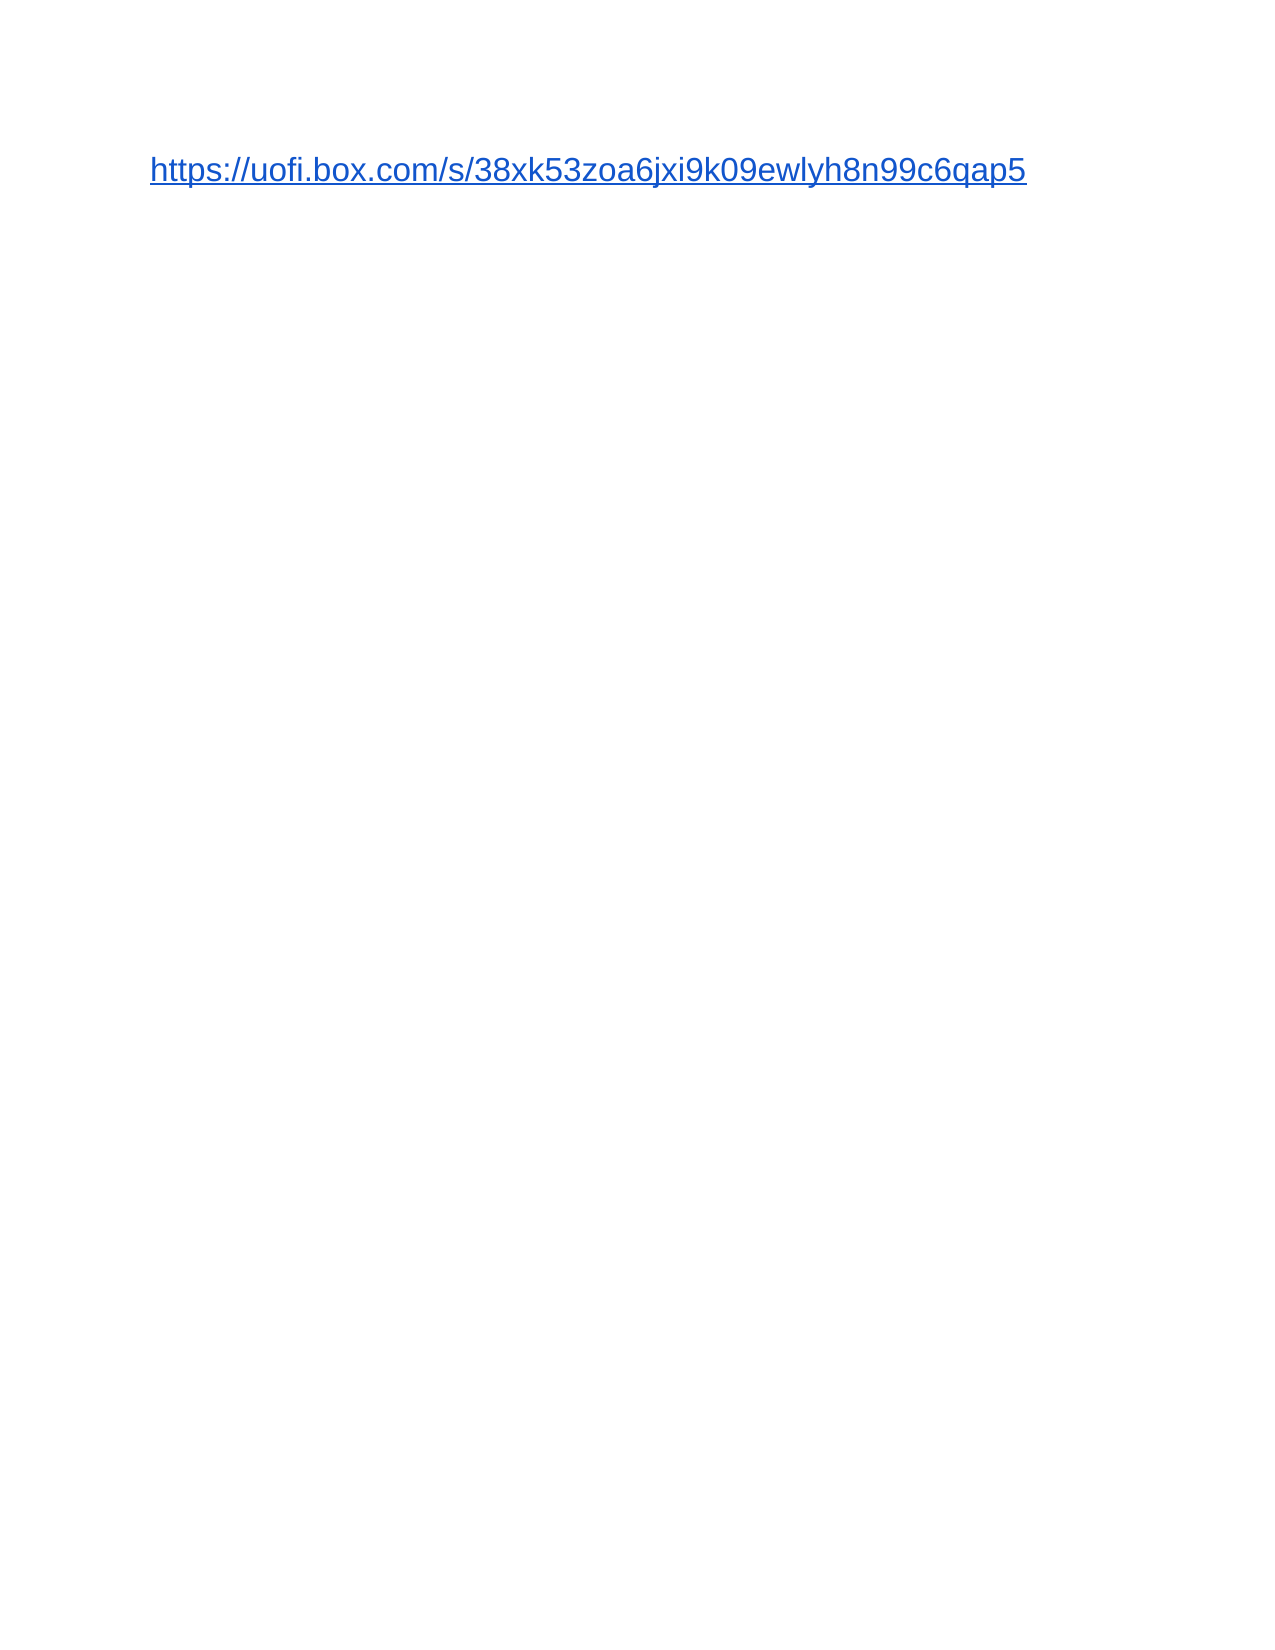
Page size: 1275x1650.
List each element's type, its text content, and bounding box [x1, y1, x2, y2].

text https://uofi.box.com/s/38xk53zoa6jxi9k09ewlyh8n99c6qap5 [150, 150, 1125, 188]
